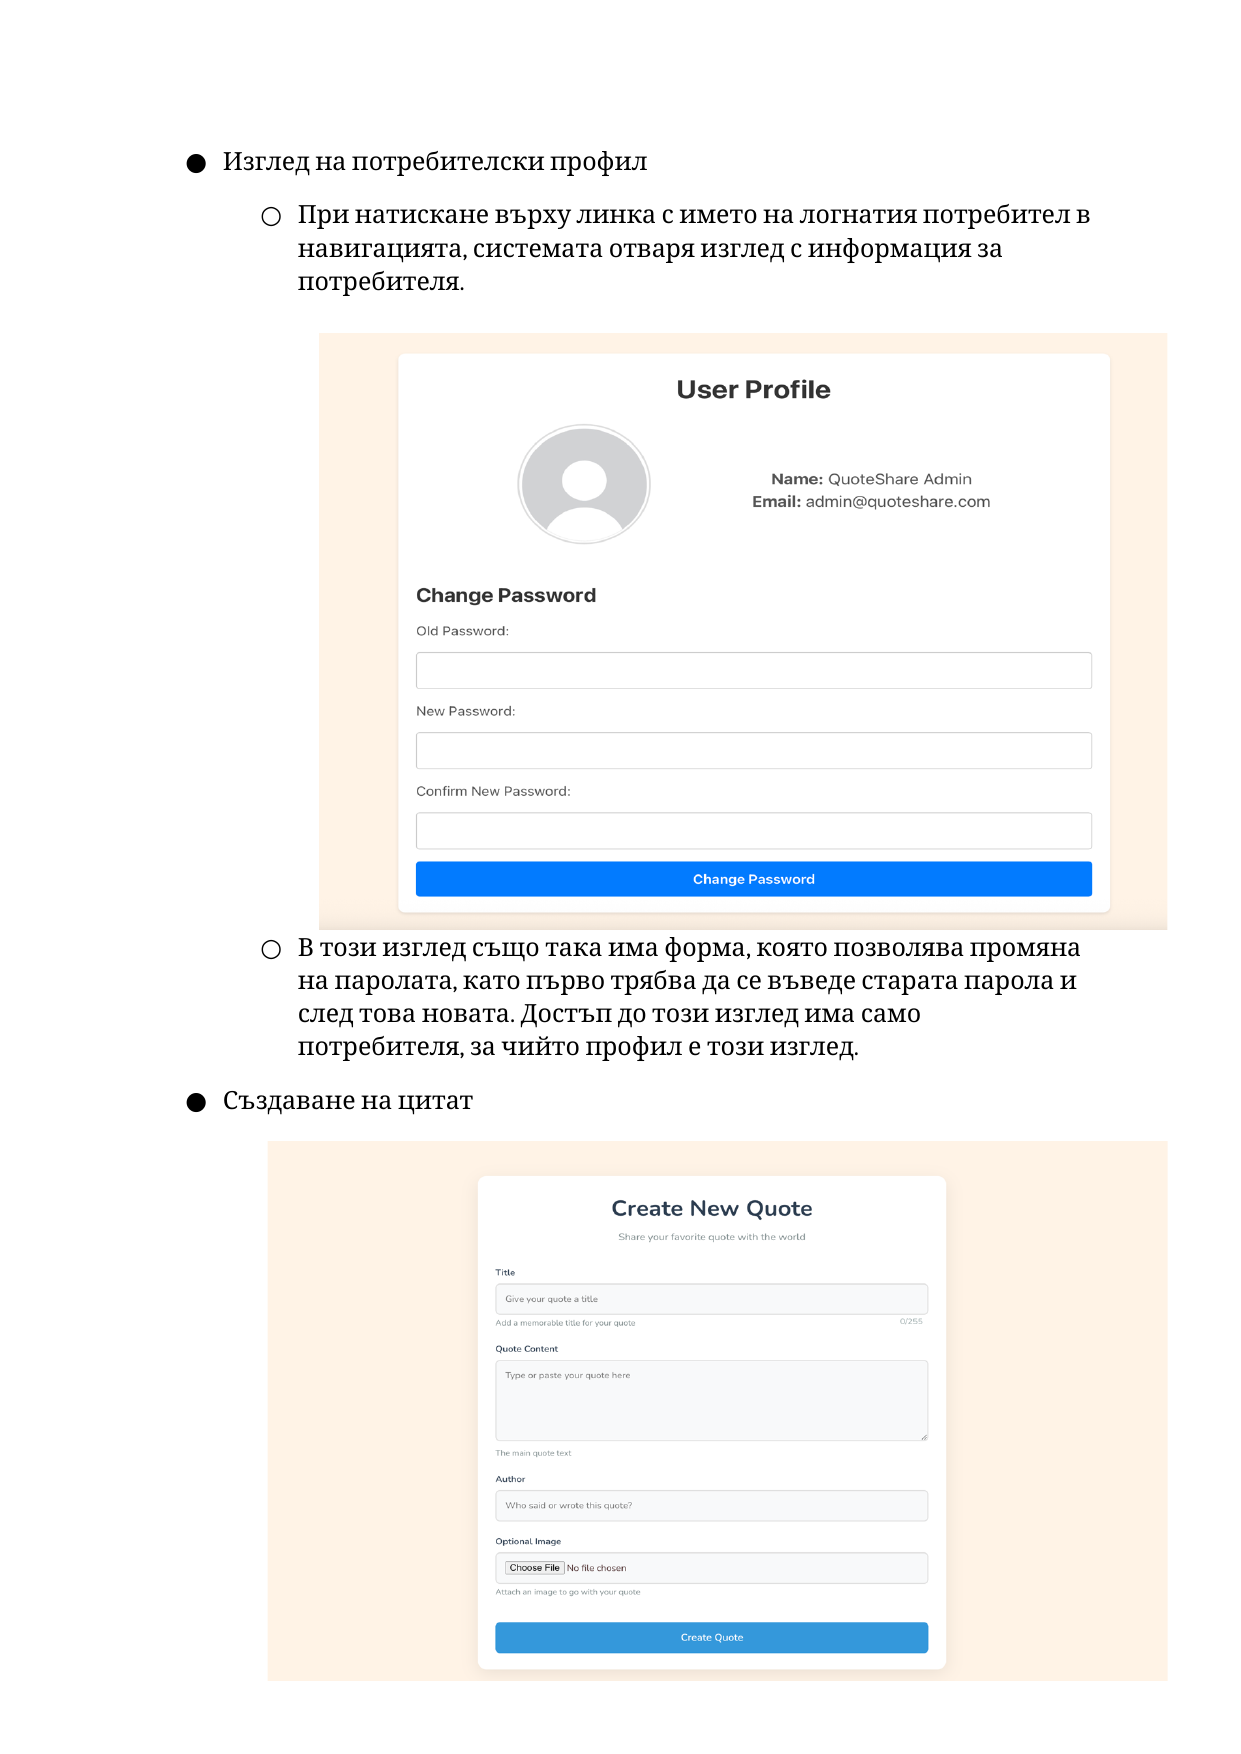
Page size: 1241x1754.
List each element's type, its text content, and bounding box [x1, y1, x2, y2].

picture [319, 333, 1168, 930]
list При натискане върху линка с името на логнатия потребител в навигацията, системата отваря изглед с информация за потребителя. [260, 201, 1093, 296]
list В този изглед също така има форма, която позволява промяна на паролата, като първо трябва да се въведе старата парола и след това новата. Достъп до този изглед има само потребителя, за чийто профил е този изглед. [260, 934, 1093, 1062]
picture [267, 1141, 1168, 1681]
list Създаване на цитат [185, 1087, 1093, 1116]
list Изглед на потребителски профил [185, 148, 1093, 176]
